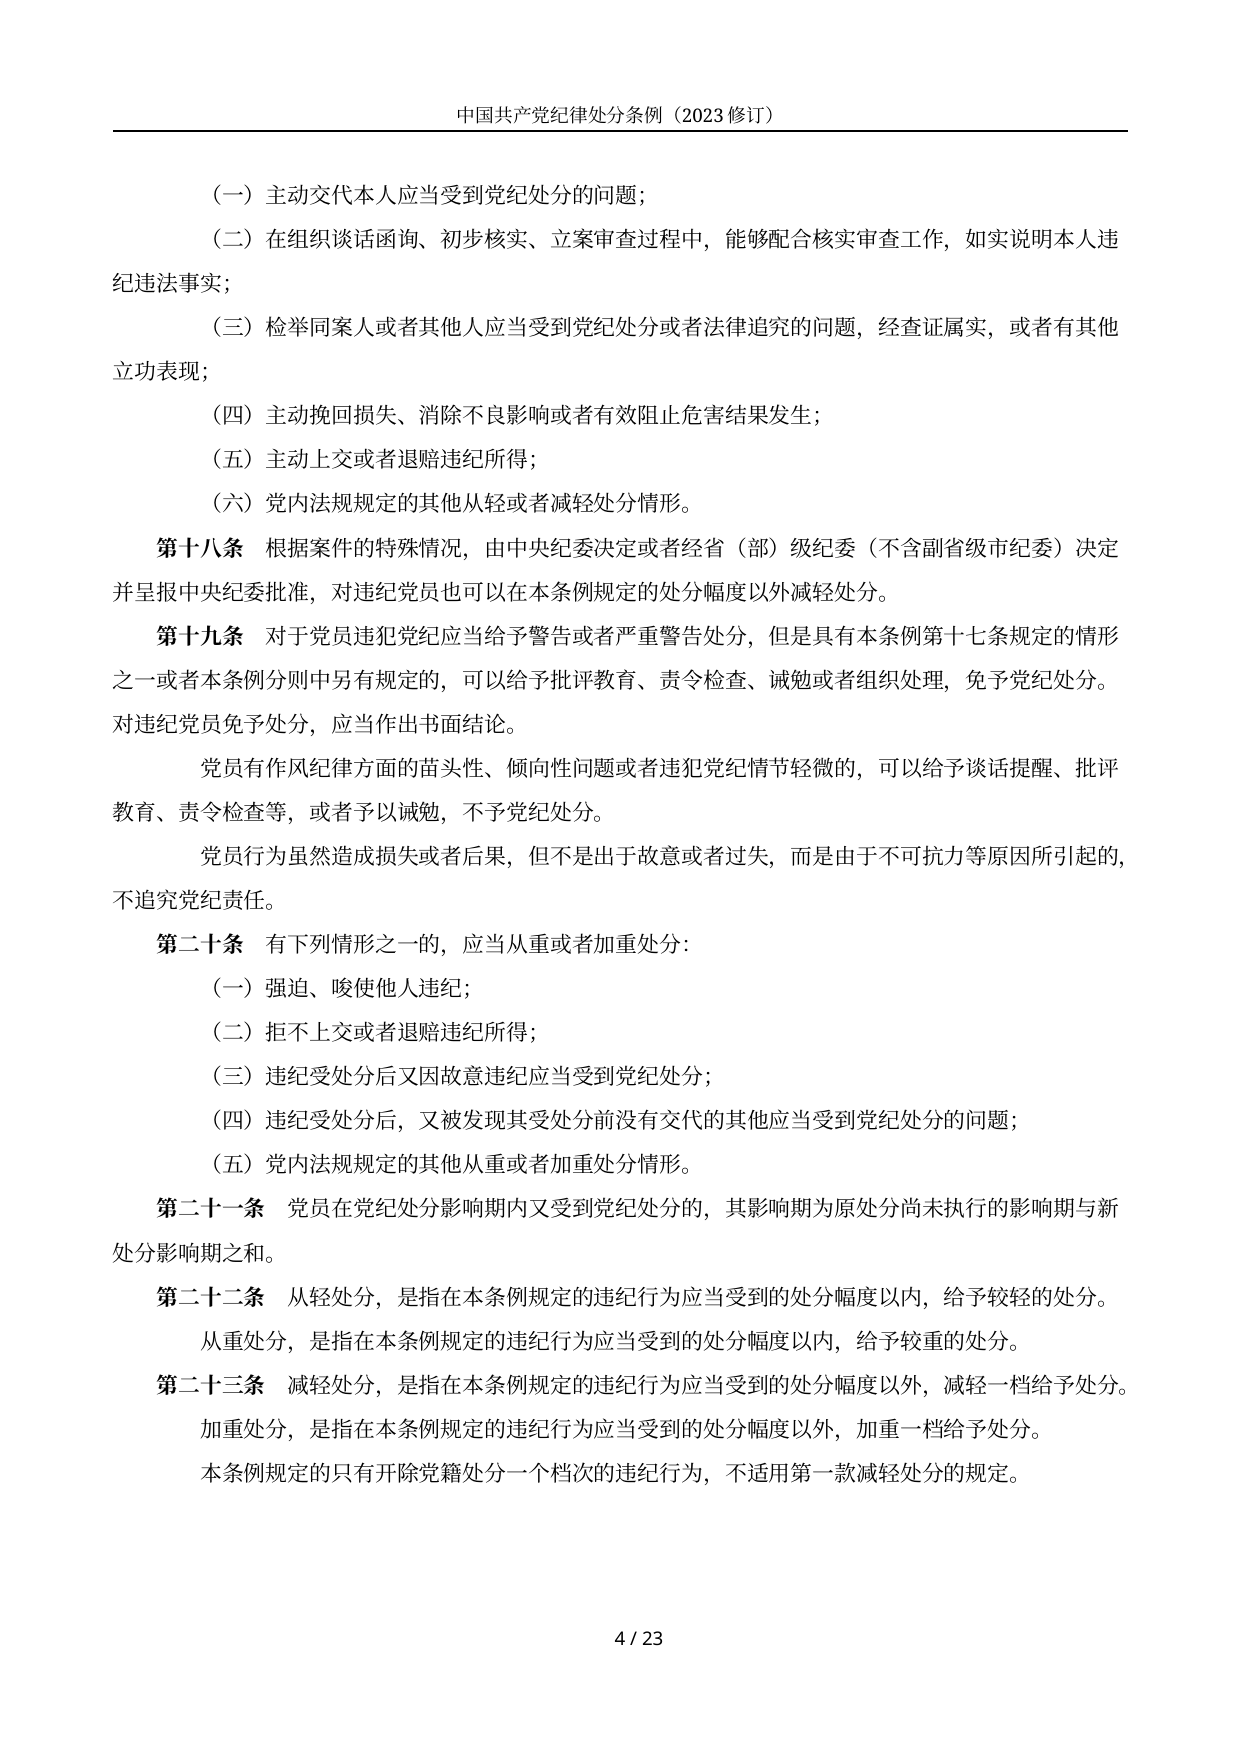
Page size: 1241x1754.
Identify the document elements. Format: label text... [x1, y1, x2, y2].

text 从重处分，是指在本条例规定的违纪行为应当受到的处分幅度以内，给予较重的处分。 [112, 1318, 1128, 1362]
text （一）强迫、唆使他人违纪； [112, 965, 1128, 1009]
text 党员行为虽然造成损失或者后果，但不是出于故意或者过失，而是由于不可抗力等原因所引起的，不追究党纪责任。 [112, 833, 1128, 921]
text 本条例规定的只有开除党籍处分一个档次的违纪行为，不适用第一款减轻处分的规定。 [112, 1450, 1128, 1494]
text （五）党内法规规定的其他从重或者加重处分情形。 [112, 1141, 1128, 1185]
text 党员有作风纪律方面的苗头性、倾向性问题或者违犯党纪情节轻微的，可以给予谈话提醒、批评教育、责令检查等，或者予以诫勉，不予党纪处分。 [112, 745, 1128, 833]
text （二）在组织谈话函询、初步核实、立案审查过程中，能够配合核实审查工作，如实说明本人违纪违法事实； [112, 216, 1128, 304]
text 第二十条 有下列情形之一的，应当从重或者加重处分： [112, 921, 1128, 965]
text 第二十三条 减轻处分，是指在本条例规定的违纪行为应当受到的处分幅度以外，减轻一档给予处分。 [112, 1362, 1128, 1406]
text （四）主动挽回损失、消除不良影响或者有效阻止危害结果发生； [112, 392, 1128, 436]
text 第二十一条 党员在党纪处分影响期内又受到党纪处分的，其影响期为原处分尚未执行的影响期与新处分影响期之和。 [112, 1185, 1128, 1273]
text （一）主动交代本人应当受到党纪处分的问题； [112, 172, 1128, 216]
text （三）违纪受处分后又因故意违纪应当受到党纪处分； [112, 1053, 1128, 1097]
text 第十九条 对于党员违犯党纪应当给予警告或者严重警告处分，但是具有本条例第十七条规定的情形之一或者本条例分则中另有规定的，可以给予批评教育、责令检查、诫勉或者组织处理，免予党纪处分。对违纪党员免予处分，应当作出书面结论。 [112, 613, 1128, 745]
text （三）检举同案人或者其他人应当受到党纪处分或者法律追究的问题，经查证属实，或者有其他立功表现； [112, 304, 1128, 392]
text 第十八条 根据案件的特殊情况，由中央纪委决定或者经省（部）级纪委（不含副省级市纪委）决定并呈报中央纪委批准，对违纪党员也可以在本条例规定的处分幅度以外减轻处分。 [112, 524, 1128, 613]
text 加重处分，是指在本条例规定的违纪行为应当受到的处分幅度以外，加重一档给予处分。 [112, 1406, 1128, 1450]
text （六）党内法规规定的其他从轻或者减轻处分情形。 [112, 480, 1128, 524]
text （四）违纪受处分后，又被发现其受处分前没有交代的其他应当受到党纪处分的问题； [112, 1097, 1128, 1141]
text 第二十二条 从轻处分，是指在本条例规定的违纪行为应当受到的处分幅度以内，给予较轻的处分。 [112, 1273, 1128, 1318]
text （五）主动上交或者退赔违纪所得； [112, 436, 1128, 480]
text （二）拒不上交或者退赔违纪所得； [112, 1009, 1128, 1053]
